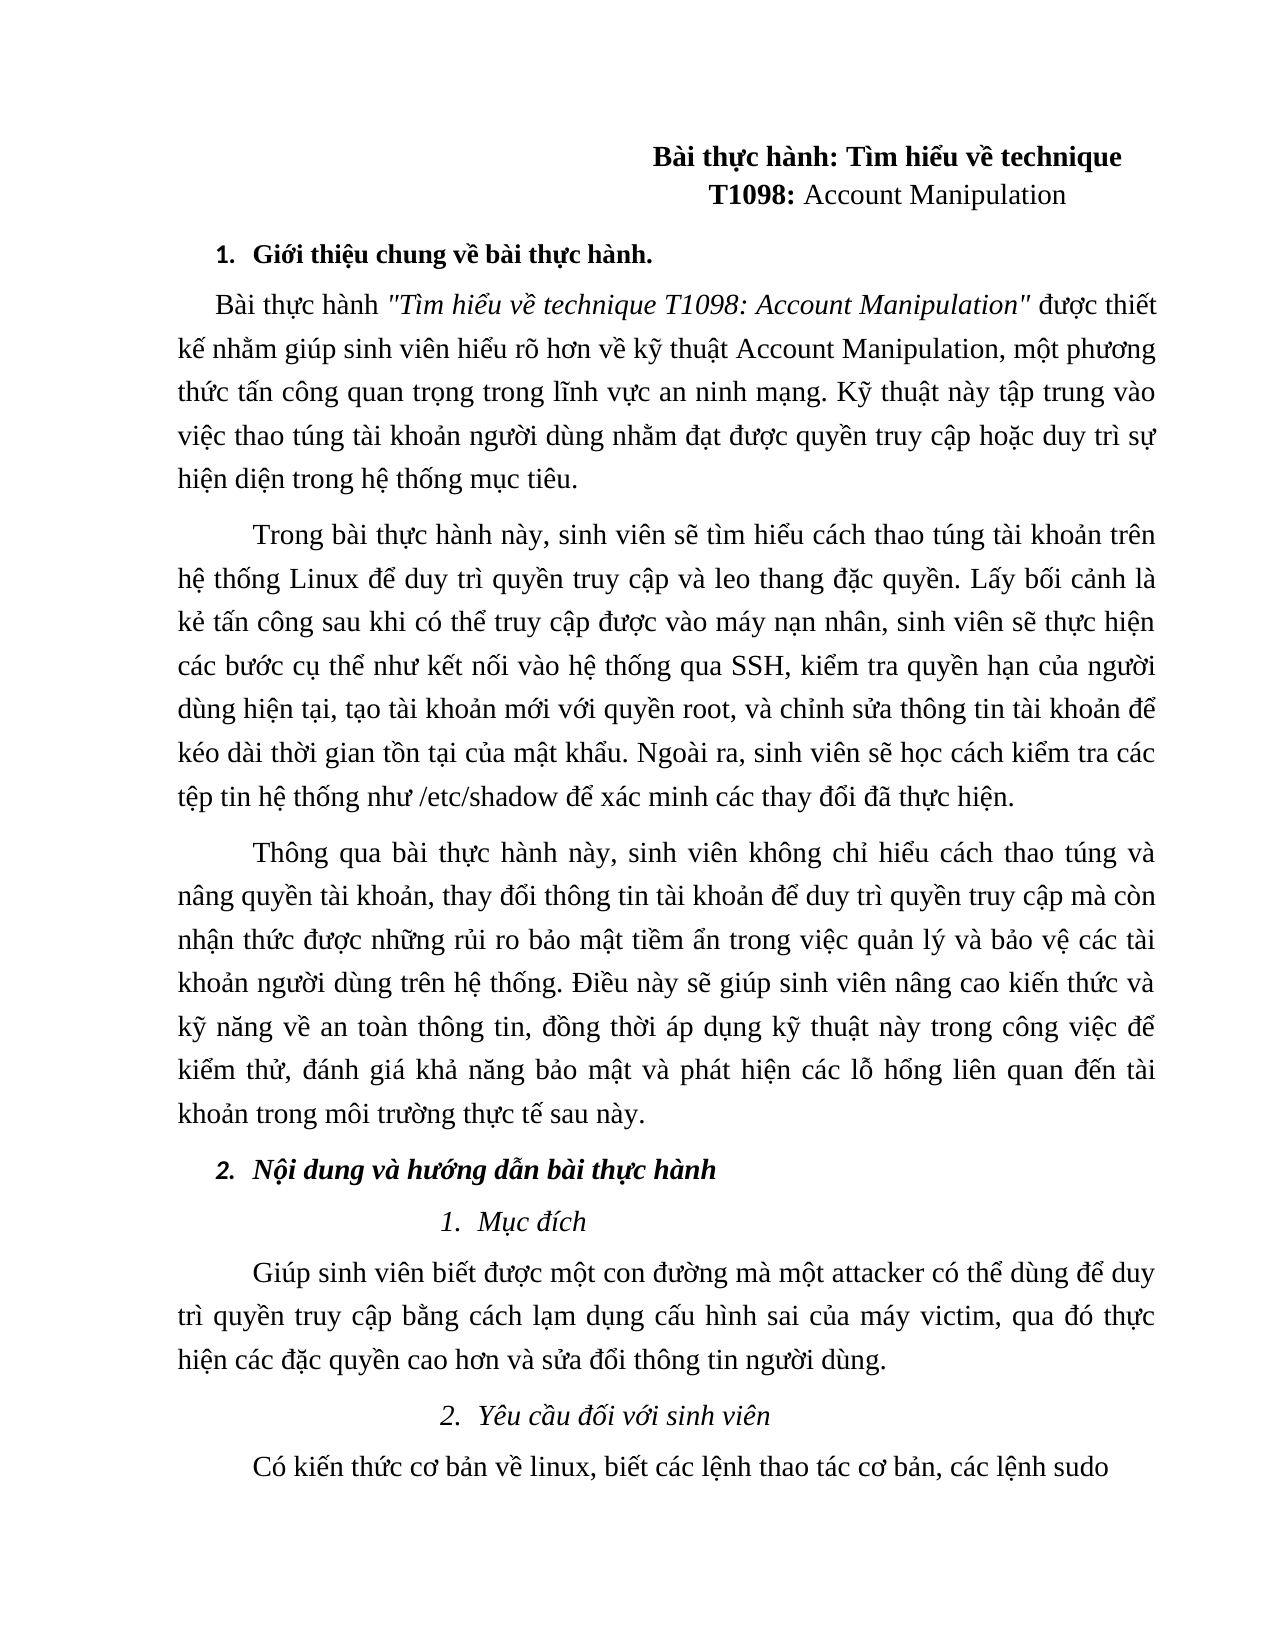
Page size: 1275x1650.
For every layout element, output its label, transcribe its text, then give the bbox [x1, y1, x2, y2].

list Mục đích [440, 1204, 1157, 1237]
text Bài thực hành: Tìm hiểu về technique T1098: Account Manipulation [618, 139, 1157, 211]
text Thông qua bài thực hành này, sinh viên không chỉ hiểu cách thao túng và nâng quyền tài khoản, thay đổi thông tin tài khoản để duy trì quyền truy cập mà còn nhận thức được những rủi ro bảo mật tiềm ẩn trong việc quản lý và bảo vệ các tài khoản người dùng trên hệ thống. Điều này sẽ giúp sinh viên nâng cao kiến thức và kỹ năng về an toàn thông tin, đồng thời áp dụng kỹ thuật này trong công việc để kiểm thử, đánh giá khả năng bảo mật và phát hiện các lỗ hổng liên quan đến tài khoản trong môi trường thực tế sau này. [177, 835, 1157, 1129]
list Yêu cầu đối với sinh viên [440, 1398, 1157, 1431]
text Trong bài thực hành này, sinh viên sẽ tìm hiểu cách thao túng tài khoản trên hệ thống Linux để duy trì quyền truy cập và leo thang đặc quyền. Lấy bối cảnh là kẻ tấn công sau khi có thể truy cập được vào máy nạn nhân, sinh viên sẽ thực hiện các bước cụ thể như kết nối vào hệ thống qua SSH, kiểm tra quyền hạn của người dùng hiện tại, tạo tài khoản mới với quyền root, và chỉnh sửa thông tin tài khoản để kéo dài thời gian tồn tại của mật khẩu. Ngoài ra, sinh viên sẽ học cách kiểm tra các tệp tin hệ thống như /etc/shadow để xác minh các thay đổi đã thực hiện. [177, 517, 1157, 812]
text Bài thực hành "Tìm hiểu về technique T1098: Account Manipulation" được thiết kế nhằm giúp sinh viên hiểu rõ hơn về kỹ thuật Account Manipulation, một phương thức tấn công quan trọng trong lĩnh vực an ninh mạng. Kỹ thuật này tập trung vào việc thao túng tài khoản người dùng nhằm đạt được quyền truy cập hoặc duy trì sự hiện diện trong hệ thống mục tiêu. [177, 287, 1157, 495]
list Giới thiệu chung về bài thực hành. [215, 237, 1157, 270]
list Nội dung và hướng dẫn bài thực hành [215, 1152, 1157, 1186]
text Giúp sinh viên biết được một con đường mà một attacker có thể dùng để duy trì quyền truy cập bằng cách lạm dụng cấu hình sai của máy victim, qua đó thực hiện các đặc quyền cao hơn và sửa đổi thông tin người dùng. [177, 1255, 1157, 1375]
text Có kiến thức cơ bản về linux, biết các lệnh thao tác cơ bản, các lệnh sudo [177, 1449, 1157, 1482]
